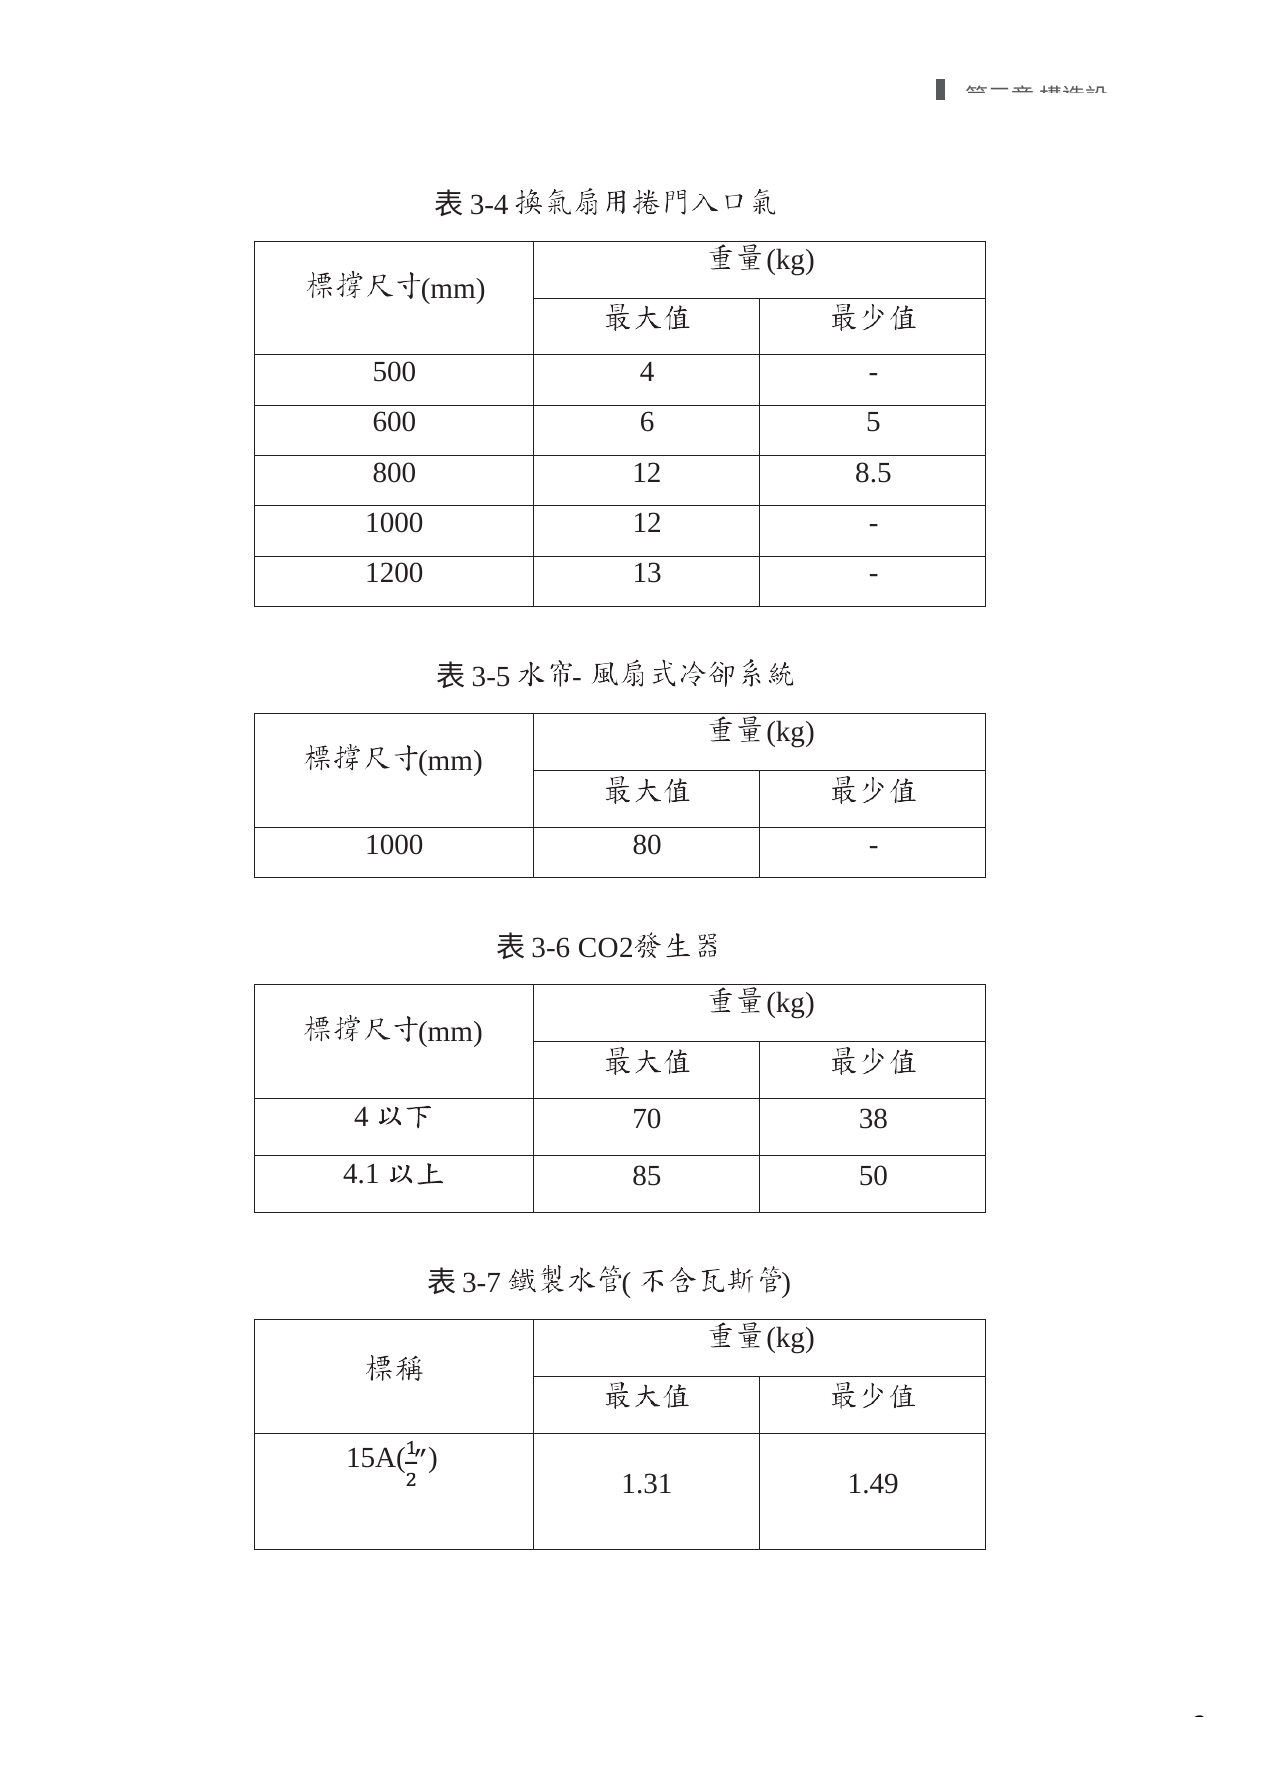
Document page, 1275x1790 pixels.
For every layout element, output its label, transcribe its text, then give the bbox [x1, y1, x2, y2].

table_cell 600 [255, 406, 533, 455]
picture [831, 1382, 915, 1409]
picture [709, 244, 761, 270]
table_cell 38 [760, 1099, 985, 1155]
text 表3-5 - [436, 655, 1167, 695]
picture [634, 932, 717, 958]
table_cell 1.49 [760, 1434, 985, 1549]
table_cell 12 [534, 506, 759, 556]
picture [591, 659, 794, 687]
table_cell 85 [534, 1156, 759, 1212]
picture [831, 304, 916, 331]
table_cell 500 [255, 355, 533, 404]
table_header (mm) [255, 242, 533, 354]
table_cell - [760, 557, 985, 606]
table_cell 70 [534, 1099, 759, 1155]
picture [831, 1047, 916, 1075]
table_cell [534, 1377, 759, 1433]
picture [306, 271, 421, 299]
picture [605, 776, 690, 804]
table_cell [534, 771, 759, 827]
picture [304, 744, 418, 771]
picture [640, 1266, 782, 1293]
table_cell - [760, 355, 985, 404]
table_cell 8.5 [760, 456, 985, 505]
text 表3-4 [434, 183, 1167, 223]
table_cell 1000 [255, 828, 533, 877]
table_cell 80 [534, 828, 759, 877]
picture [515, 188, 776, 215]
picture [605, 1047, 690, 1075]
table_cell [534, 299, 759, 354]
table_cell [760, 1042, 985, 1098]
table_cell [760, 299, 985, 354]
table_header (mm) [255, 714, 533, 827]
picture [709, 1322, 761, 1348]
table_cell 4 [255, 1099, 533, 1155]
table_header (kg) [534, 985, 985, 1041]
picture [709, 987, 761, 1013]
table_cell [534, 1042, 759, 1098]
table_cell 15A( ”) [255, 1434, 533, 1549]
table_header (mm) [255, 985, 533, 1098]
picture [709, 716, 761, 742]
picture [831, 776, 916, 804]
table_cell - [760, 828, 985, 877]
picture [304, 1015, 418, 1042]
table_cell 50 [760, 1156, 985, 1212]
table_cell 12 [534, 456, 759, 505]
picture [366, 1355, 423, 1381]
table_header (kg) [534, 714, 985, 770]
picture [605, 1382, 689, 1409]
table_cell 13 [534, 557, 759, 606]
table_cell 5 [760, 406, 985, 455]
table_cell [760, 1377, 985, 1433]
table_cell 800 [255, 456, 533, 505]
text 表3-7 ( ) [427, 1262, 1167, 1301]
table_header (kg) [534, 242, 985, 297]
picture [508, 1265, 622, 1293]
table_cell 1200 [255, 557, 533, 606]
picture [518, 660, 572, 687]
table_cell 4.1 [255, 1156, 533, 1212]
table_cell - [760, 506, 985, 556]
table_cell [760, 771, 985, 827]
table_cell 4 [534, 355, 759, 404]
table_header (kg) [534, 1320, 985, 1376]
table_header [255, 1320, 533, 1433]
table_cell 1000 [255, 506, 533, 556]
table_cell 1.31 [534, 1434, 759, 1549]
table_cell 6 [534, 406, 759, 455]
text 表3-6 CO2 [191, 927, 1021, 966]
picture [605, 304, 690, 331]
